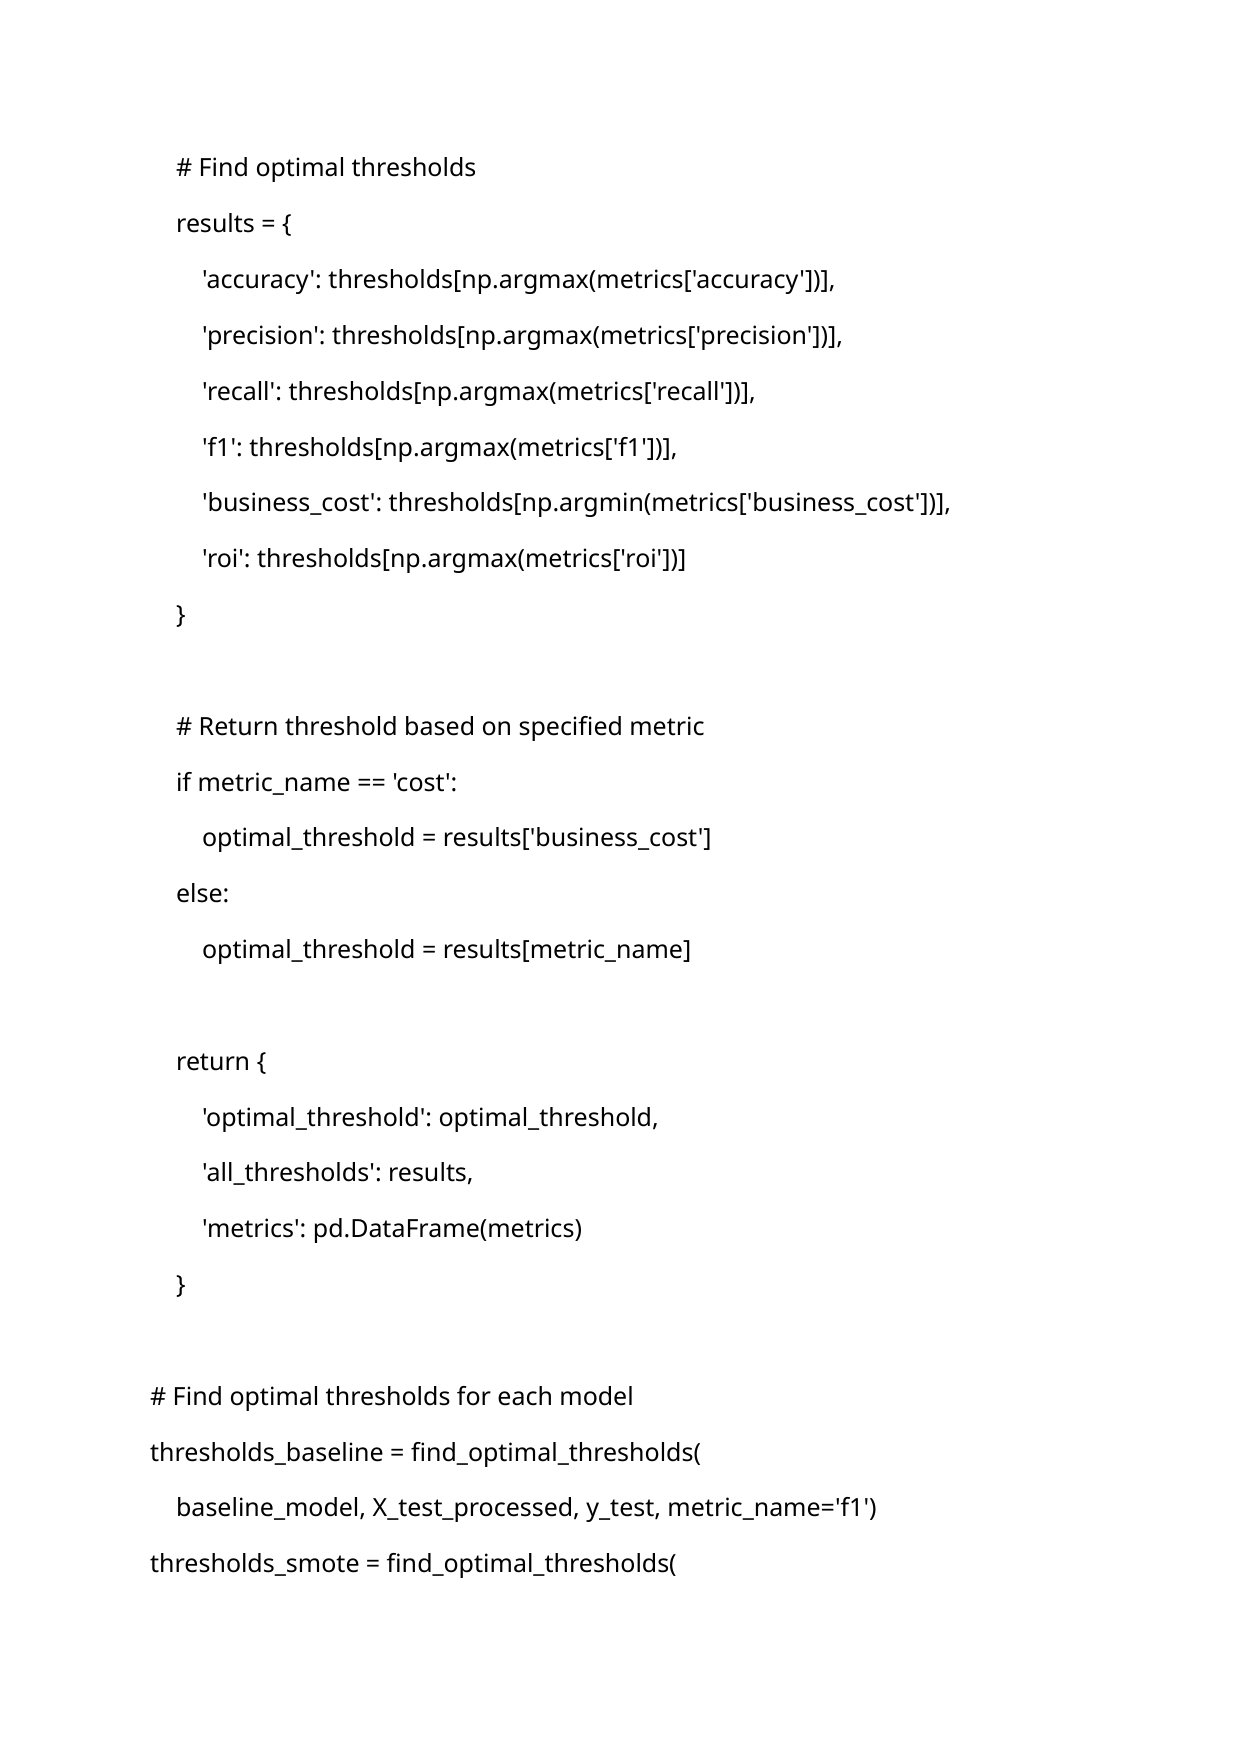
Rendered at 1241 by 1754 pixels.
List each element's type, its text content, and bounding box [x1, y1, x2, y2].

text # Return threshold based on specified metric [150, 708, 1090, 742]
text thresholds_baseline = find_optimal_thresholds( [150, 1434, 1090, 1468]
text thresholds_smote = find_optimal_thresholds( [150, 1546, 1090, 1580]
text } [150, 1267, 1090, 1301]
text # Find optimal thresholds for each model [150, 1378, 1090, 1412]
text baseline_model, X_test_processed, y_test, metric_name='f1') [150, 1490, 1090, 1524]
text 'accuracy': thresholds[np.argmax(metrics['accuracy'])], [150, 262, 1090, 296]
text # Find optimal thresholds [150, 150, 1090, 184]
text 'business_cost': thresholds[np.argmin(metrics['business_cost'])], [150, 485, 1090, 519]
text 'roi': thresholds[np.argmax(metrics['roi'])] [150, 541, 1090, 575]
text else: [150, 876, 1090, 910]
text 'f1': thresholds[np.argmax(metrics['f1'])], [150, 429, 1090, 463]
text } [150, 597, 1090, 631]
text results = { [150, 206, 1090, 240]
text 'recall': thresholds[np.argmax(metrics['recall'])], [150, 373, 1090, 407]
text 'precision': thresholds[np.argmax(metrics['precision'])], [150, 317, 1090, 352]
text 'optimal_threshold': optimal_threshold, [150, 1099, 1090, 1133]
text 'all_thresholds': results, [150, 1155, 1090, 1189]
text return { [150, 1043, 1090, 1077]
text 'metrics': pd.DataFrame(metrics) [150, 1211, 1090, 1245]
text optimal_threshold = results[metric_name] [150, 932, 1090, 966]
text if metric_name == 'cost': [150, 764, 1090, 798]
text optimal_threshold = results['business_cost'] [150, 820, 1090, 854]
